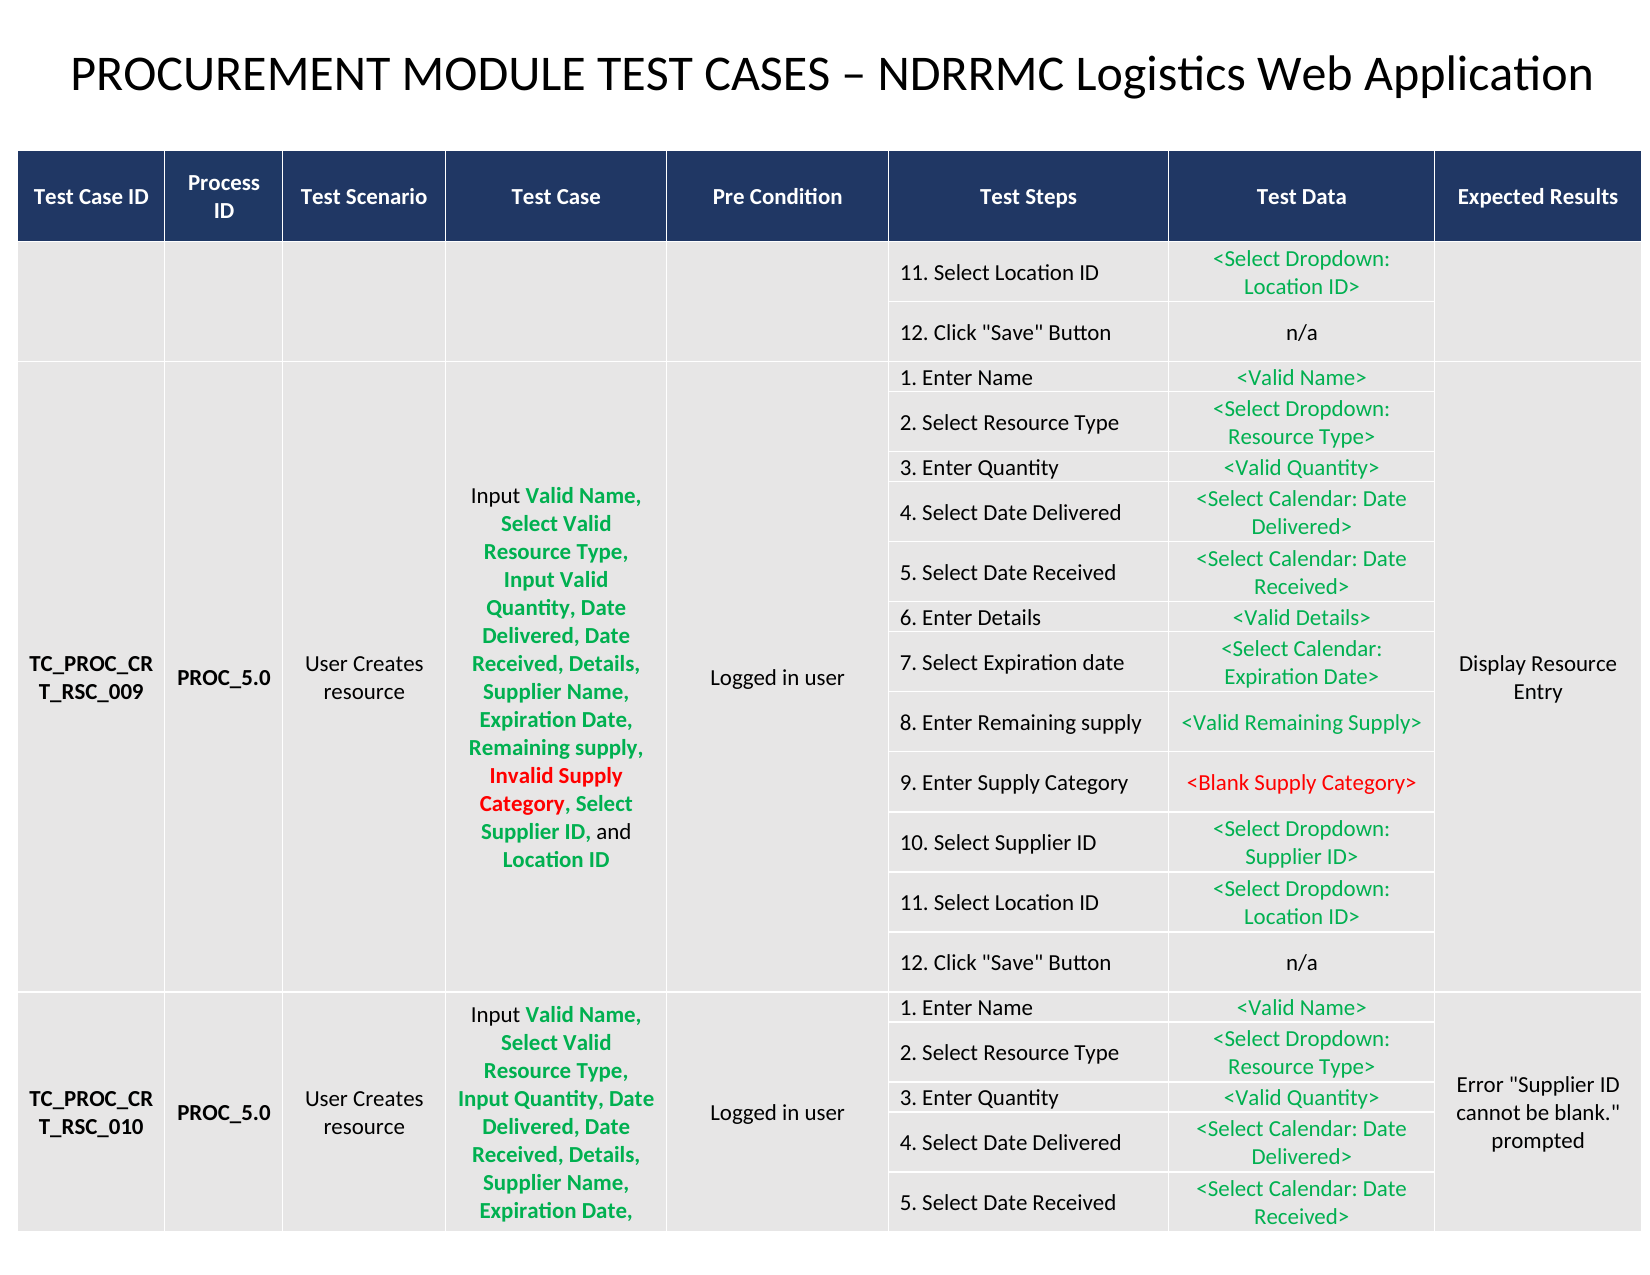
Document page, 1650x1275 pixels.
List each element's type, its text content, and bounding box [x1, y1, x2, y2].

table_cell Input Valid Name, Select Valid Resource Type, Input Quantity, Date Delivered, Date Received, Details, Supplier Name, Expiration Date, Remaining supply, Supply Category, Invalid Select Supplier ID, and Location ID [446, 993, 666, 1231]
table_cell 1. Enter Name [889, 993, 1168, 1021]
table_cell User Creates resource [283, 362, 445, 991]
table_cell <Select Dropdown: Supplier ID> [1169, 813, 1434, 871]
table_cell <Select Dropdown: Resource Type> [1169, 392, 1434, 451]
table_cell 12. Click "Save" Button [889, 302, 1168, 361]
table_cell <Select Dropdown: Resource Type> [1169, 1023, 1434, 1081]
table_cell <Select Calendar: Date Received> [1169, 542, 1434, 601]
table_header Test Case [446, 151, 666, 241]
table_cell 5. Select Date Received [889, 542, 1168, 601]
table_cell <Blank Supply Category> [1169, 752, 1434, 811]
table_cell 2. Select Resource Type [889, 1023, 1168, 1081]
table_cell TC_PROC_CRT_RSC_010 [18, 993, 164, 1231]
table_cell 5. Select Date Received [889, 1173, 1168, 1231]
table_cell <Valid Name> [1169, 993, 1434, 1021]
table_header Pre Condition [667, 151, 888, 241]
table_cell <Valid Quantity> [1169, 452, 1434, 481]
table_cell Logged in user [667, 362, 888, 991]
table_header Test Case ID [18, 151, 164, 241]
table_cell 8. Enter Remaining supply [889, 692, 1168, 751]
table_cell 7. Select Expiration date [889, 632, 1168, 691]
table_cell 4. Select Date Delivered [889, 482, 1168, 541]
table_cell Error "Supplier ID cannot be blank." prompted [1435, 993, 1641, 1231]
table_cell 12. Click "Save" Button [889, 933, 1168, 991]
table_cell <Valid Remaining Supply> [1169, 692, 1434, 751]
table_cell <Select Calendar: Expiration Date> [1169, 632, 1434, 691]
table_cell 6. Enter Details [889, 602, 1168, 631]
table_cell 10. Select Supplier ID [889, 813, 1168, 871]
table_header Process ID [165, 151, 282, 241]
table_cell 3. Enter Quantity [889, 452, 1168, 481]
table_cell PROC_5.0 [165, 993, 282, 1231]
table_cell <Valid Name> [1169, 362, 1434, 391]
table_cell <Select Calendar: Date Delivered> [1169, 1113, 1434, 1171]
table_cell User Creates resource [283, 993, 445, 1231]
table_cell 11. Select Location ID [889, 873, 1168, 931]
table_cell <Select Dropdown: Location ID> [1169, 242, 1434, 301]
table_cell <Valid Details> [1169, 602, 1434, 631]
table_cell PROC_5.0 [165, 362, 282, 991]
table_cell n/a [1169, 302, 1434, 361]
table_cell 4. Select Date Delivered [889, 1113, 1168, 1171]
table_cell <Valid Quantity> [1169, 1083, 1434, 1111]
table_header Expected Results [1435, 151, 1641, 241]
table_header Test Data [1169, 151, 1434, 241]
table_cell <Select Dropdown: Location ID> [1169, 873, 1434, 931]
table_header Test Steps [889, 151, 1168, 241]
table_cell <Select Calendar: Date Delivered> [1169, 482, 1434, 541]
table_cell 1. Enter Name [889, 362, 1168, 391]
table_cell 11. Select Location ID [889, 242, 1168, 301]
table_cell 9. Enter Supply Category [889, 752, 1168, 811]
table_cell <Select Calendar: Date Received> [1169, 1173, 1434, 1231]
table_cell TC_PROC_CRT_RSC_009 [18, 362, 164, 991]
table_cell Logged in user [667, 993, 888, 1231]
table_cell n/a [1169, 933, 1434, 991]
table_cell Display Resource Entry [1435, 362, 1641, 991]
table_cell 3. Enter Quantity [889, 1083, 1168, 1111]
table_cell 2. Select Resource Type [889, 392, 1168, 451]
table_header Test Scenario [283, 151, 445, 241]
